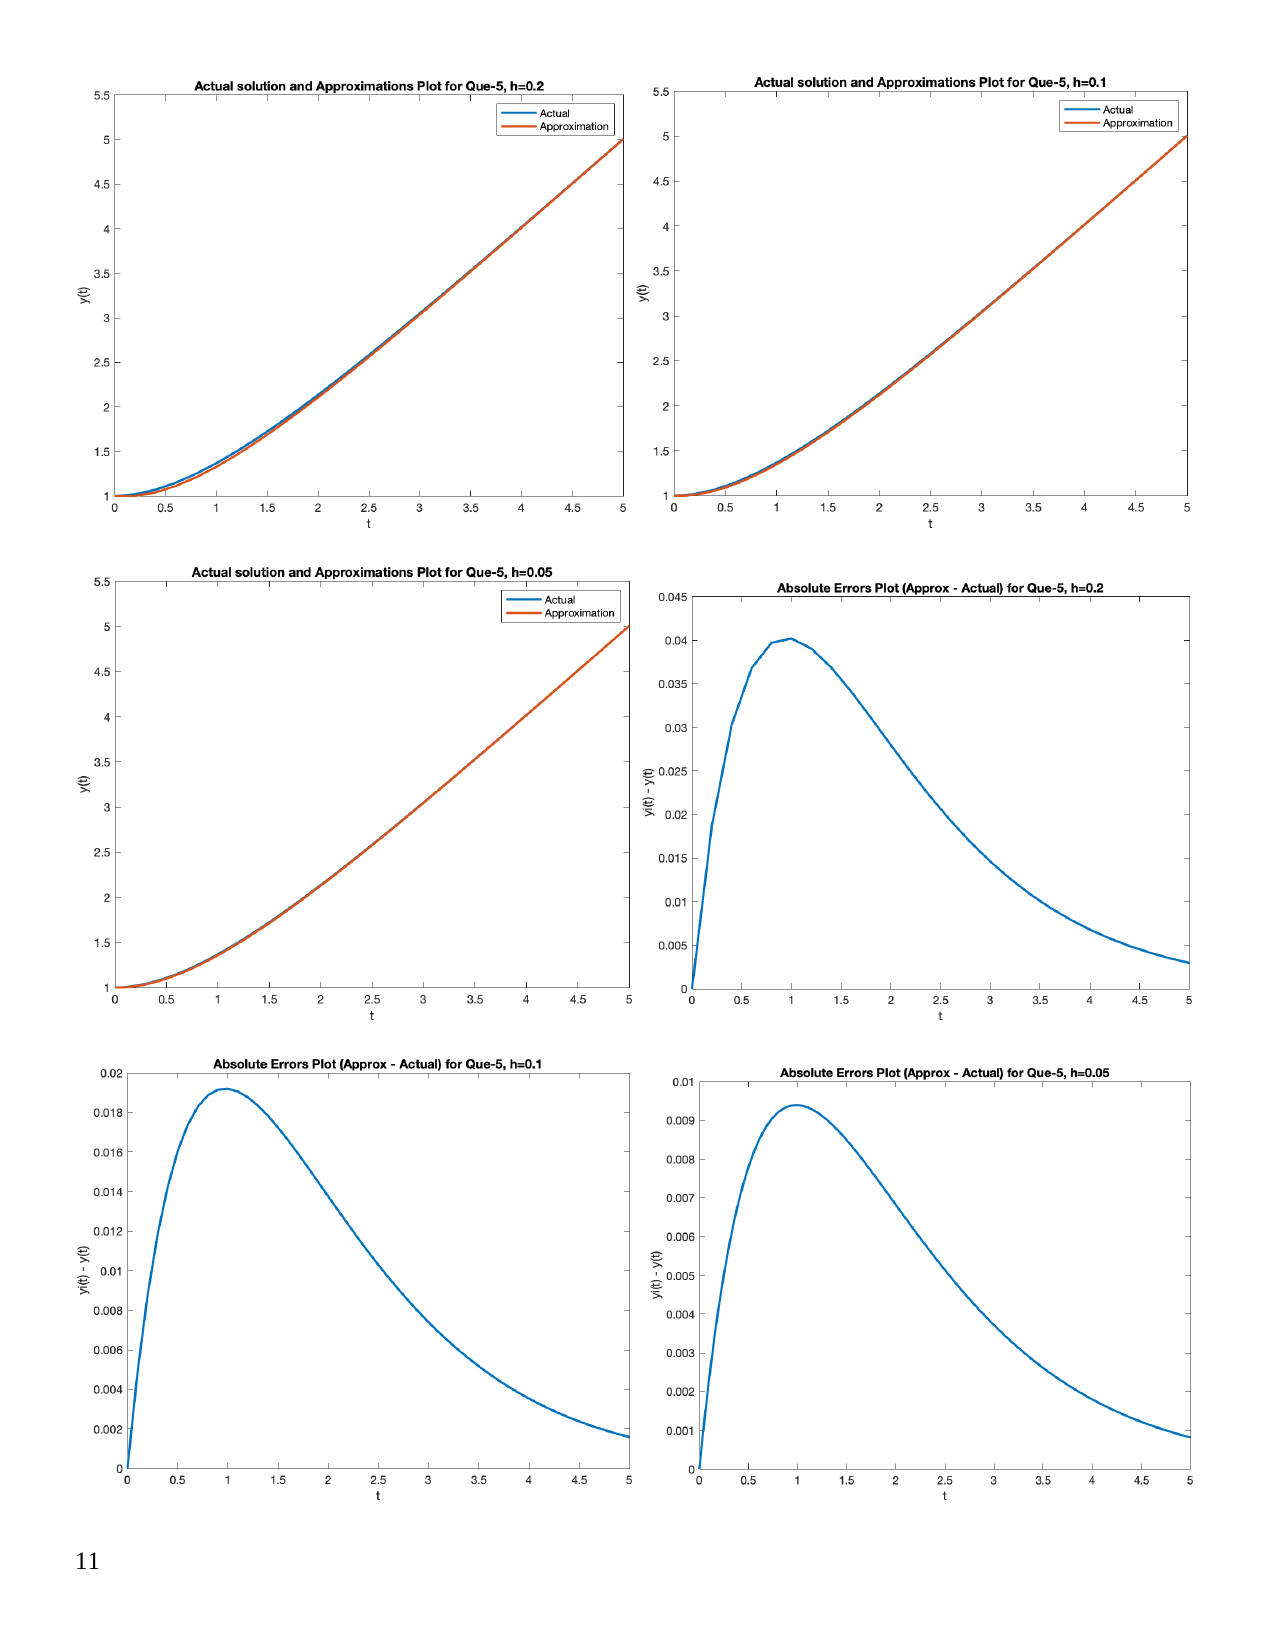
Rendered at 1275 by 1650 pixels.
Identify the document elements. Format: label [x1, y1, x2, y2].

picture [634, 75, 1192, 530]
picture [648, 1065, 1195, 1502]
picture [75, 1056, 634, 1502]
picture [640, 580, 1193, 1022]
picture [75, 78, 628, 530]
picture [75, 564, 634, 1022]
